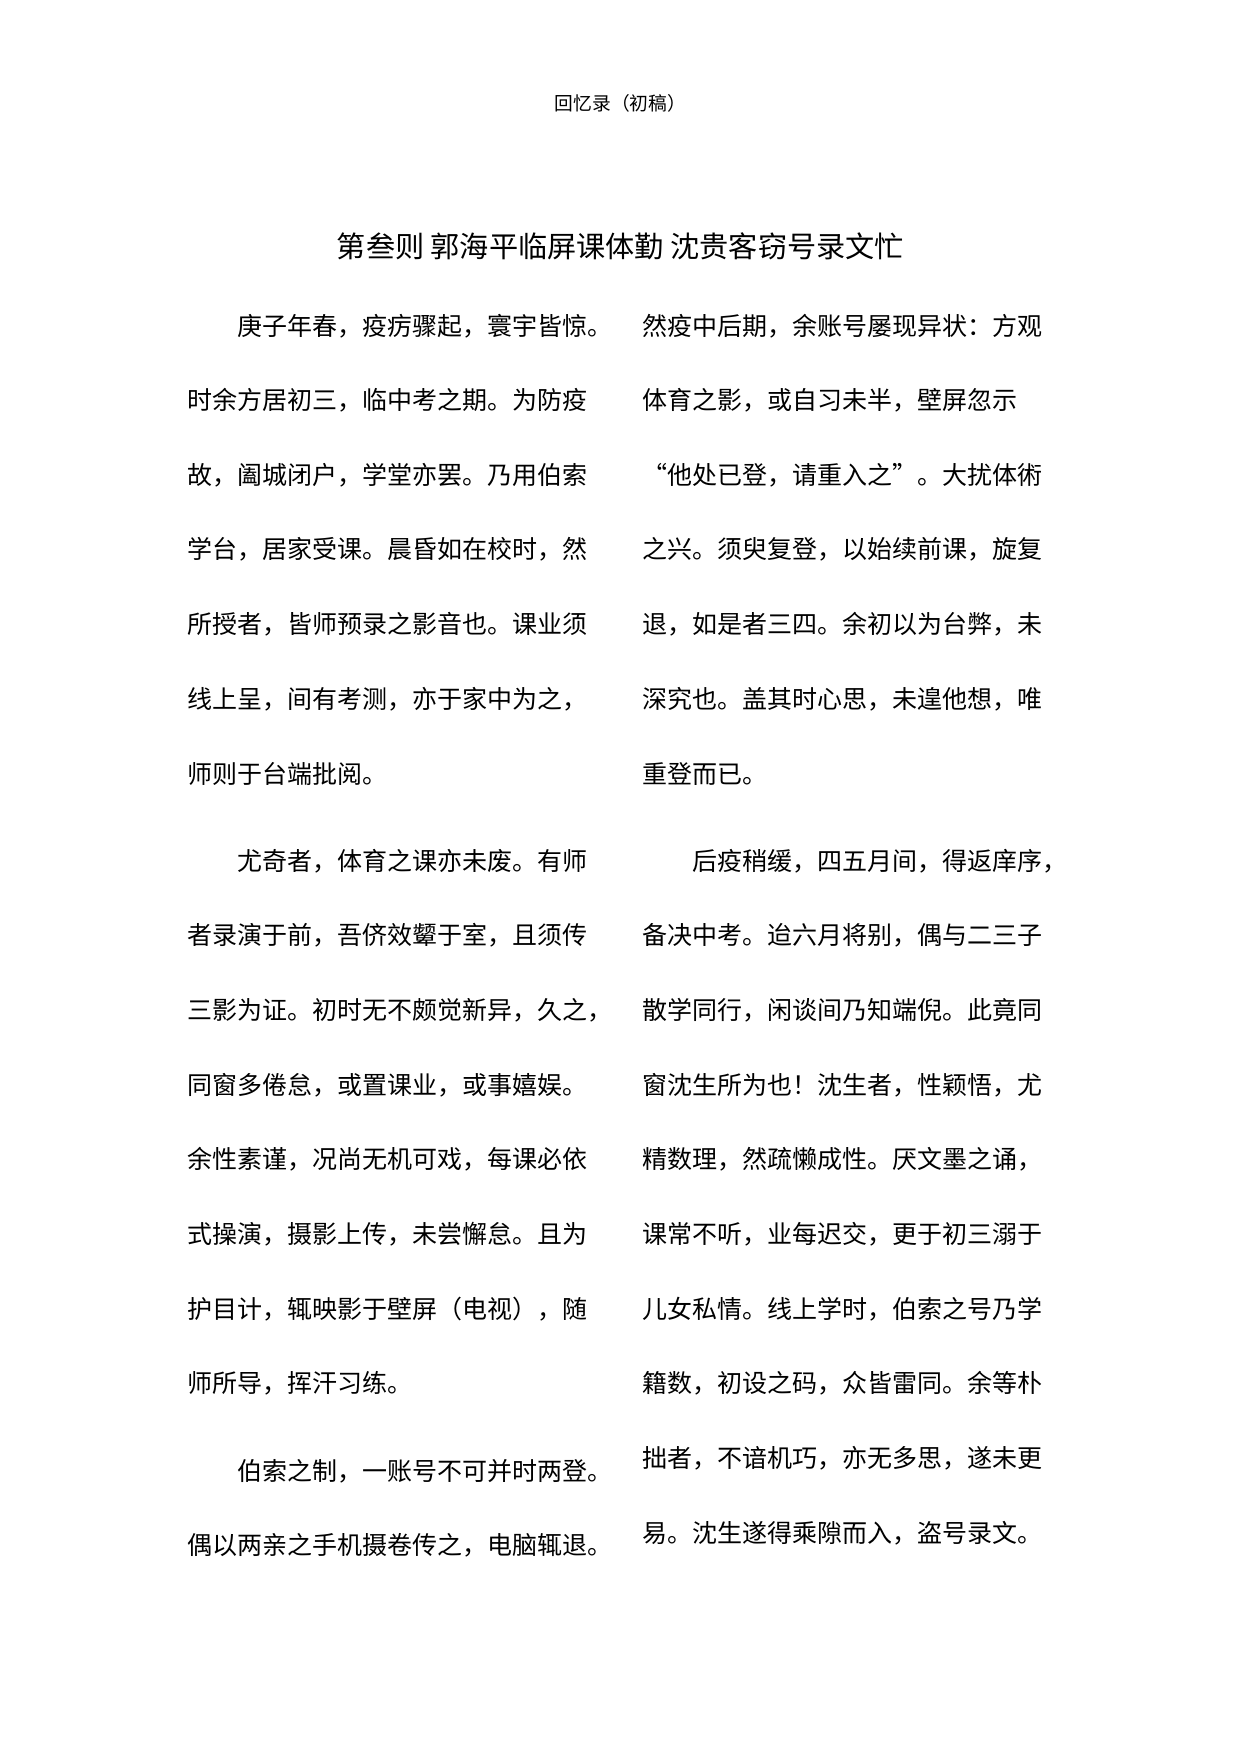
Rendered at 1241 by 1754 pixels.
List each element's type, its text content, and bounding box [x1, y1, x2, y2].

text 伯索之制，一账号不可并时两登。偶以两亲之手机摄卷传之，电脑辄退。然疫中后期，余账号屡现异状：方观体育之影，或自习未半，壁屏忽示“他处已登，请重入之”。大扰体術之兴。须臾复登，以始续前课，旋复退，如是者三四。余初以为台弊，未深究也。盖其时心思，未遑他想，唯重登而已。 [642, 292, 1053, 805]
text 庚子年春，疫疠骤起，寰宇皆惊。时余方居初三，临中考之期。为防疫故，阖城闭户，学堂亦罢。乃用伯索学台，居家受课。晨昏如在校时，然所授者，皆师预录之影音也。课业须线上呈，间有考测，亦于家中为之，师则于台端批阅。 [187, 292, 598, 805]
text 伯索之制，一账号不可并时两登。偶以两亲之手机摄卷传之，电脑辄退。然疫中后期，余账号屡现异状：方观体育之影，或自习未半，壁屏忽示“他处已登，请重入之”。大扰体術之兴。须臾复登，以始续前课，旋复退，如是者三四。余初以为台弊，未深究也。盖其时心思，未遑他想，唯重登而已。 [187, 1437, 598, 1576]
text 尤奇者，体育之课亦未废。有师者录演于前，吾侪效颦于室，且须传三影为证。初时无不颇觉新异，久之，同窗多倦怠，或置课业，或事嬉娱。余性素谨，况尚无机可戏，每课必依式操演，摄影上传，未尝懈怠。且为护目计，辄映影于壁屏（电视），随师所导，挥汗习练。 [187, 827, 598, 1414]
subtitle 第叁则 郭海平临屏课体勤 沈贵客窃号录文忙 [187, 212, 1053, 277]
